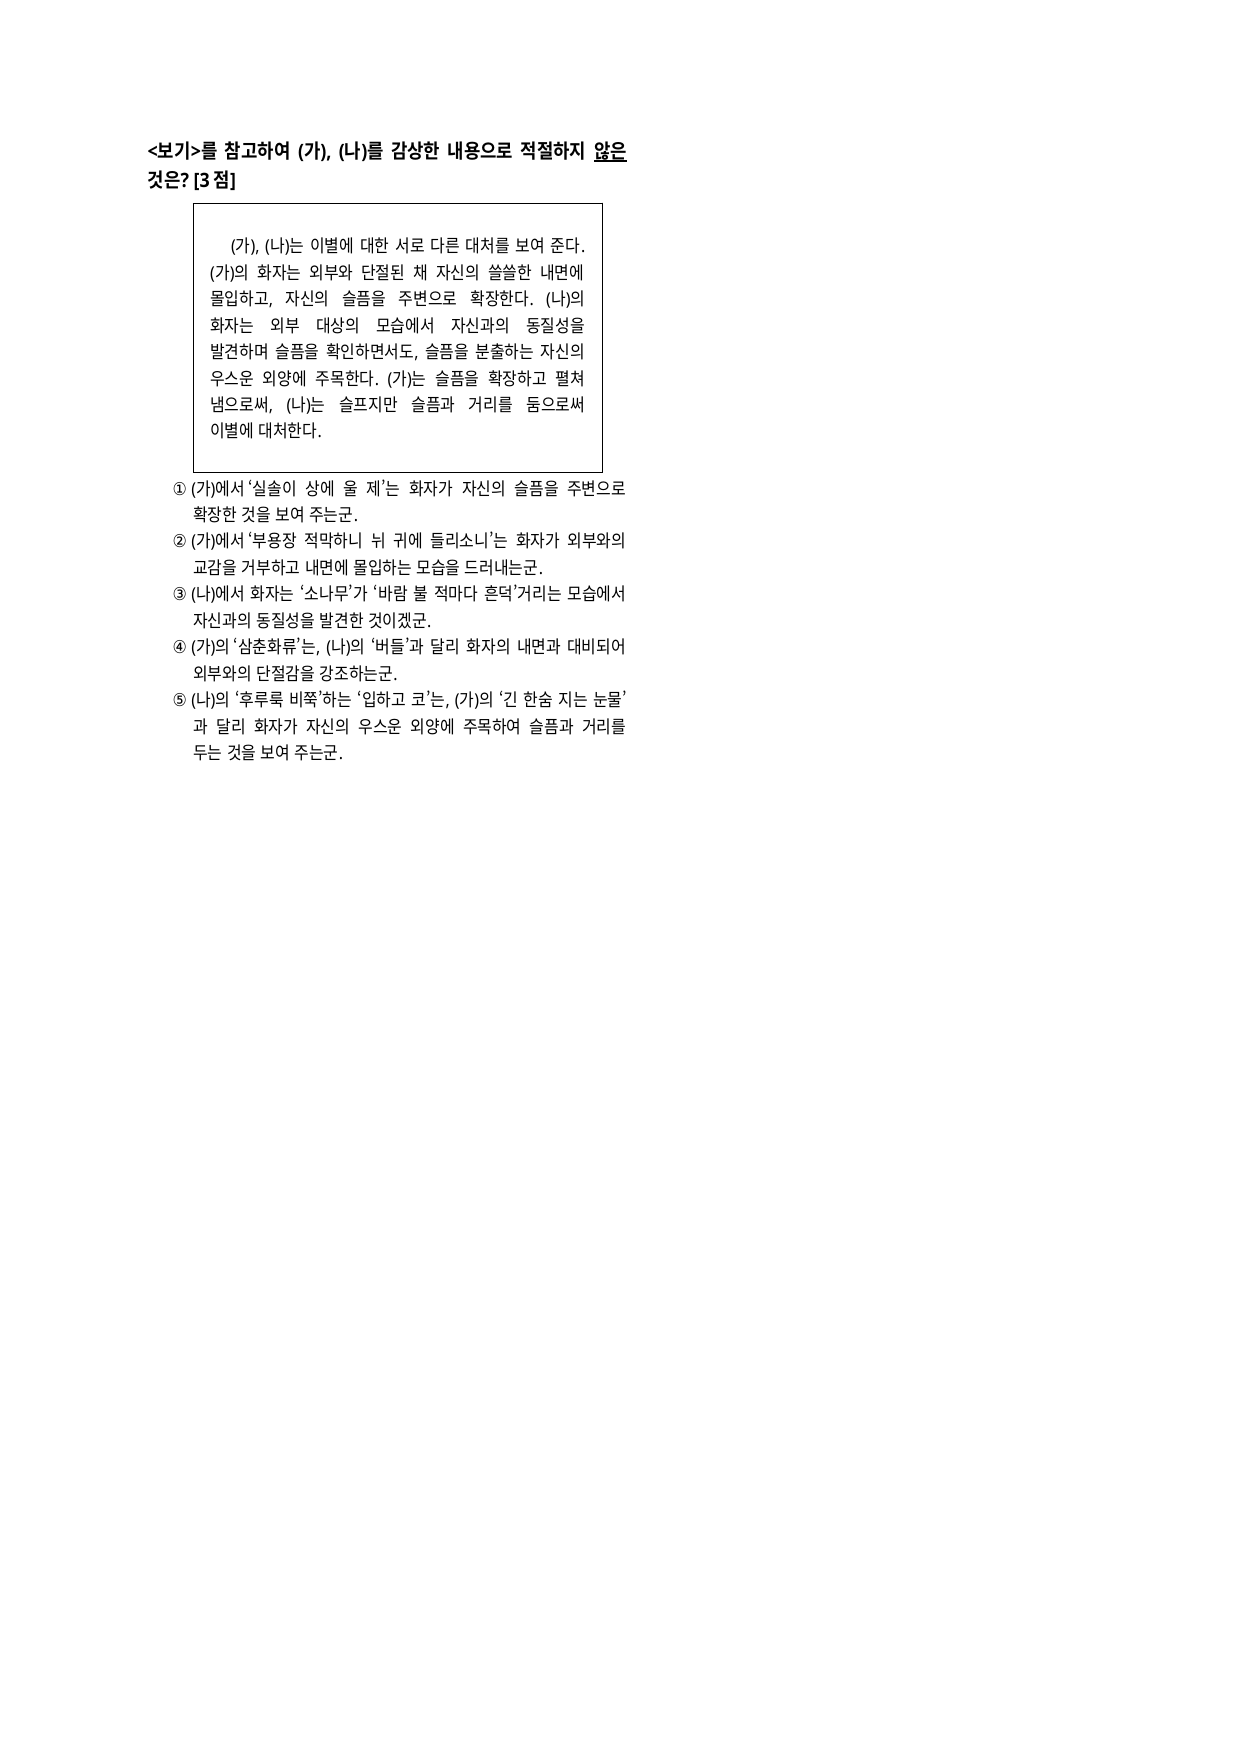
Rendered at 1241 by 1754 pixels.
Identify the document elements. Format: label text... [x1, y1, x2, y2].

text ③ (나)에서 화자는 ‘소나무’가 ‘바람 불 적마다 흔덕’거리는 모습에서 자신과의 동질성을 발견한 것이겠군. [172, 580, 627, 632]
text ⑤ (나)의 ‘후루룩 비쭉’하는 ‘입하고 코’는, (가)의 ‘긴 한숨 지는 눈물’과 달리 화자가 자신의 우스운 외양에 주목하여 슬픔과 거리를 두는 것을 보여 주는군. [172, 686, 627, 764]
list <보기>를 참고하여 (가), (나)를 감상한 내용으로 적절하지 않은 것은? [3점] [147, 136, 627, 193]
text ① (가)에서 ‘실솔이 상에 울 제’는 화자가 자신의 슬픔을 주변으로 확장한 것을 보여 주는군. [172, 474, 627, 527]
text (가), (나)는 이별에 대한 서로 다른 대처를 보여 준다. (가)의 화자는 외부와 단절된 채 자신의 쓸쓸한 내면에 몰입하고, 자신의 슬픔을 주변으로 확장한다. (나)의 화자는 외부 대상의 모습에서 자신과의 동질성을 발견하며 슬픔을 확인하면서도, 슬픔을 분출하는 자신의 우스운 외양에 주목한다. (가)는 슬픔을 확장하고 펼쳐 냄으로써, (나)는 슬프지만 슬픔과 거리를 둠으로써 이별에 대처한다. [194, 204, 602, 472]
text ④ (가)의 ‘삼춘화류’는, (나)의 ‘버들’과 달리 화자의 내면과 대비되어 외부와의 단절감을 강조하는군. [172, 633, 627, 685]
text ② (가)에서 ‘부용장 적막하니 뉘 귀에 들리소니’는 화자가 외부와의 교감을 거부하고 내면에 몰입하는 모습을 드러내는군. [172, 527, 627, 579]
